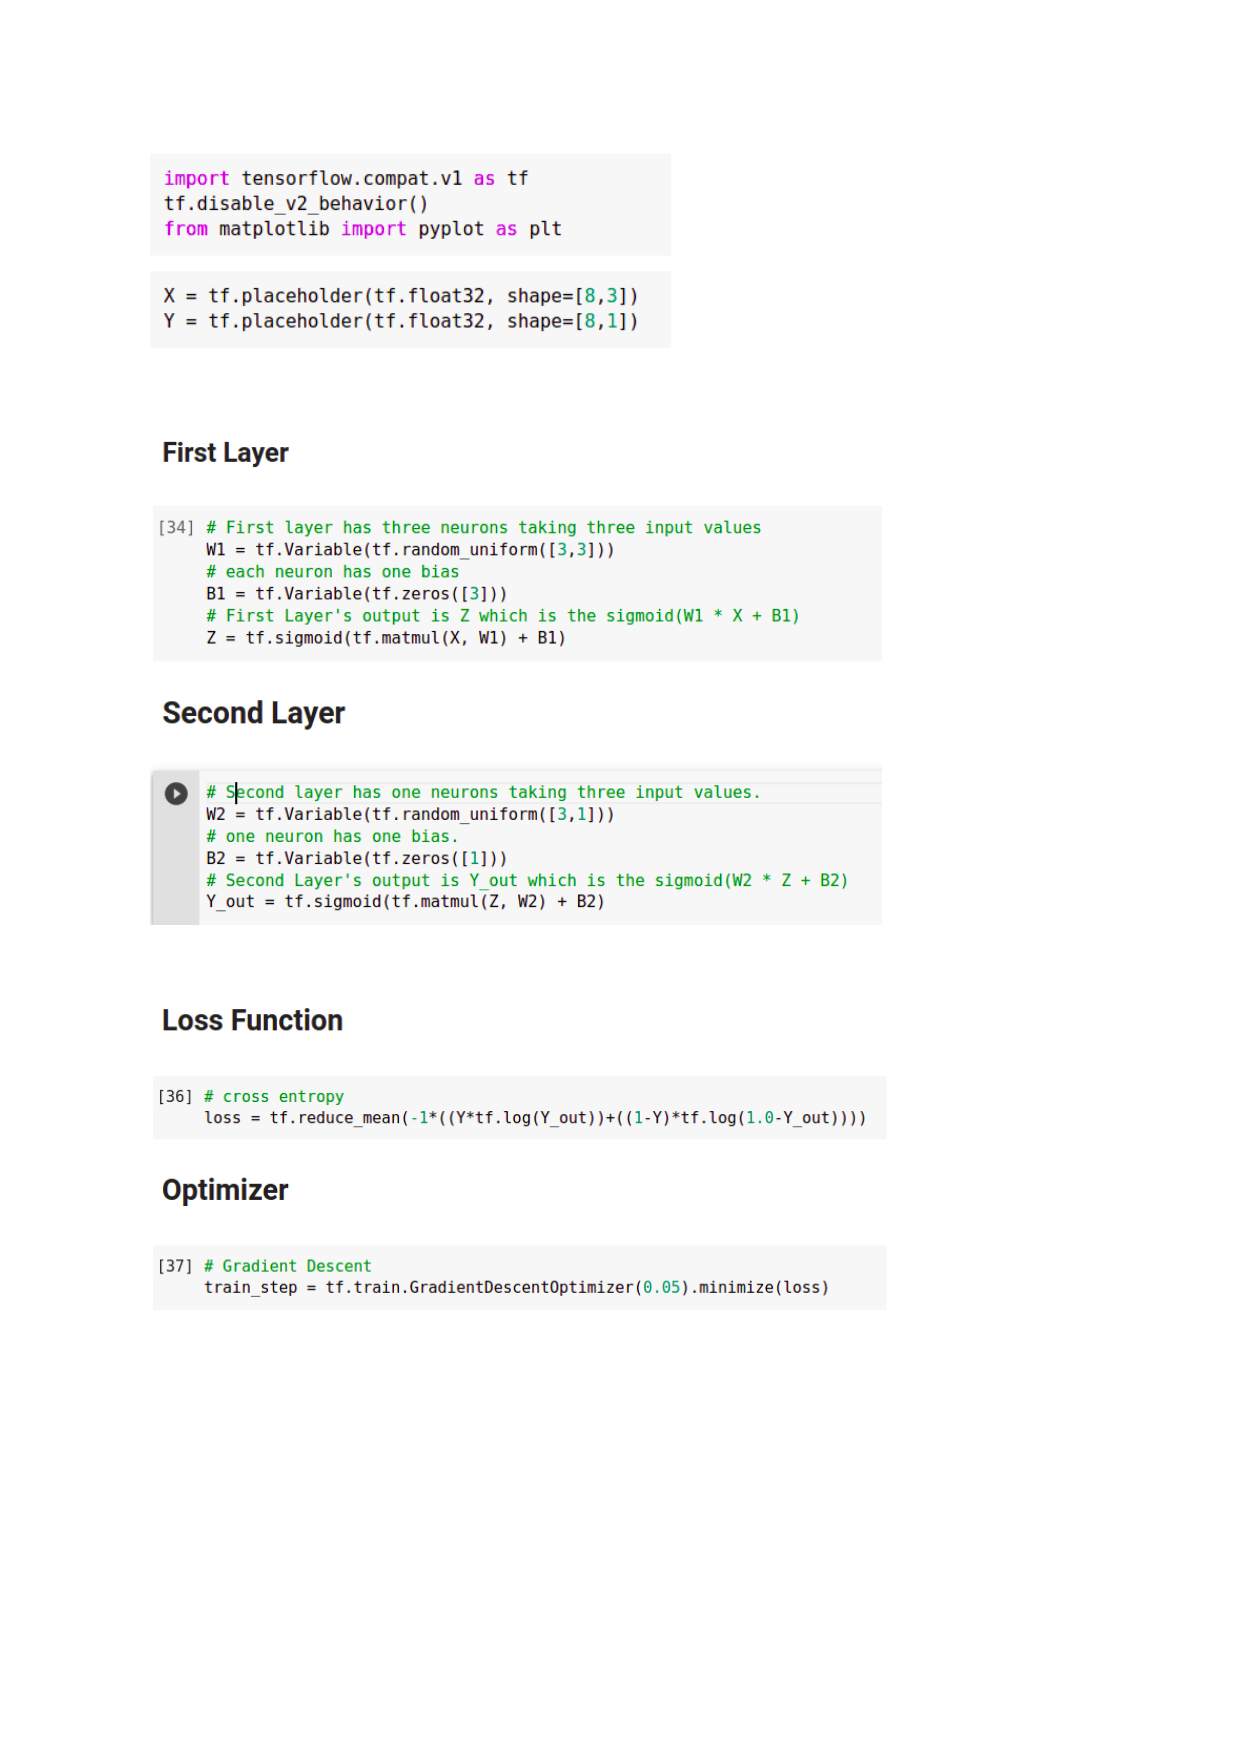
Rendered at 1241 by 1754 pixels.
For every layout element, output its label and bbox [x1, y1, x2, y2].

picture [150, 994, 887, 1311]
picture [150, 423, 883, 925]
picture [150, 150, 672, 354]
